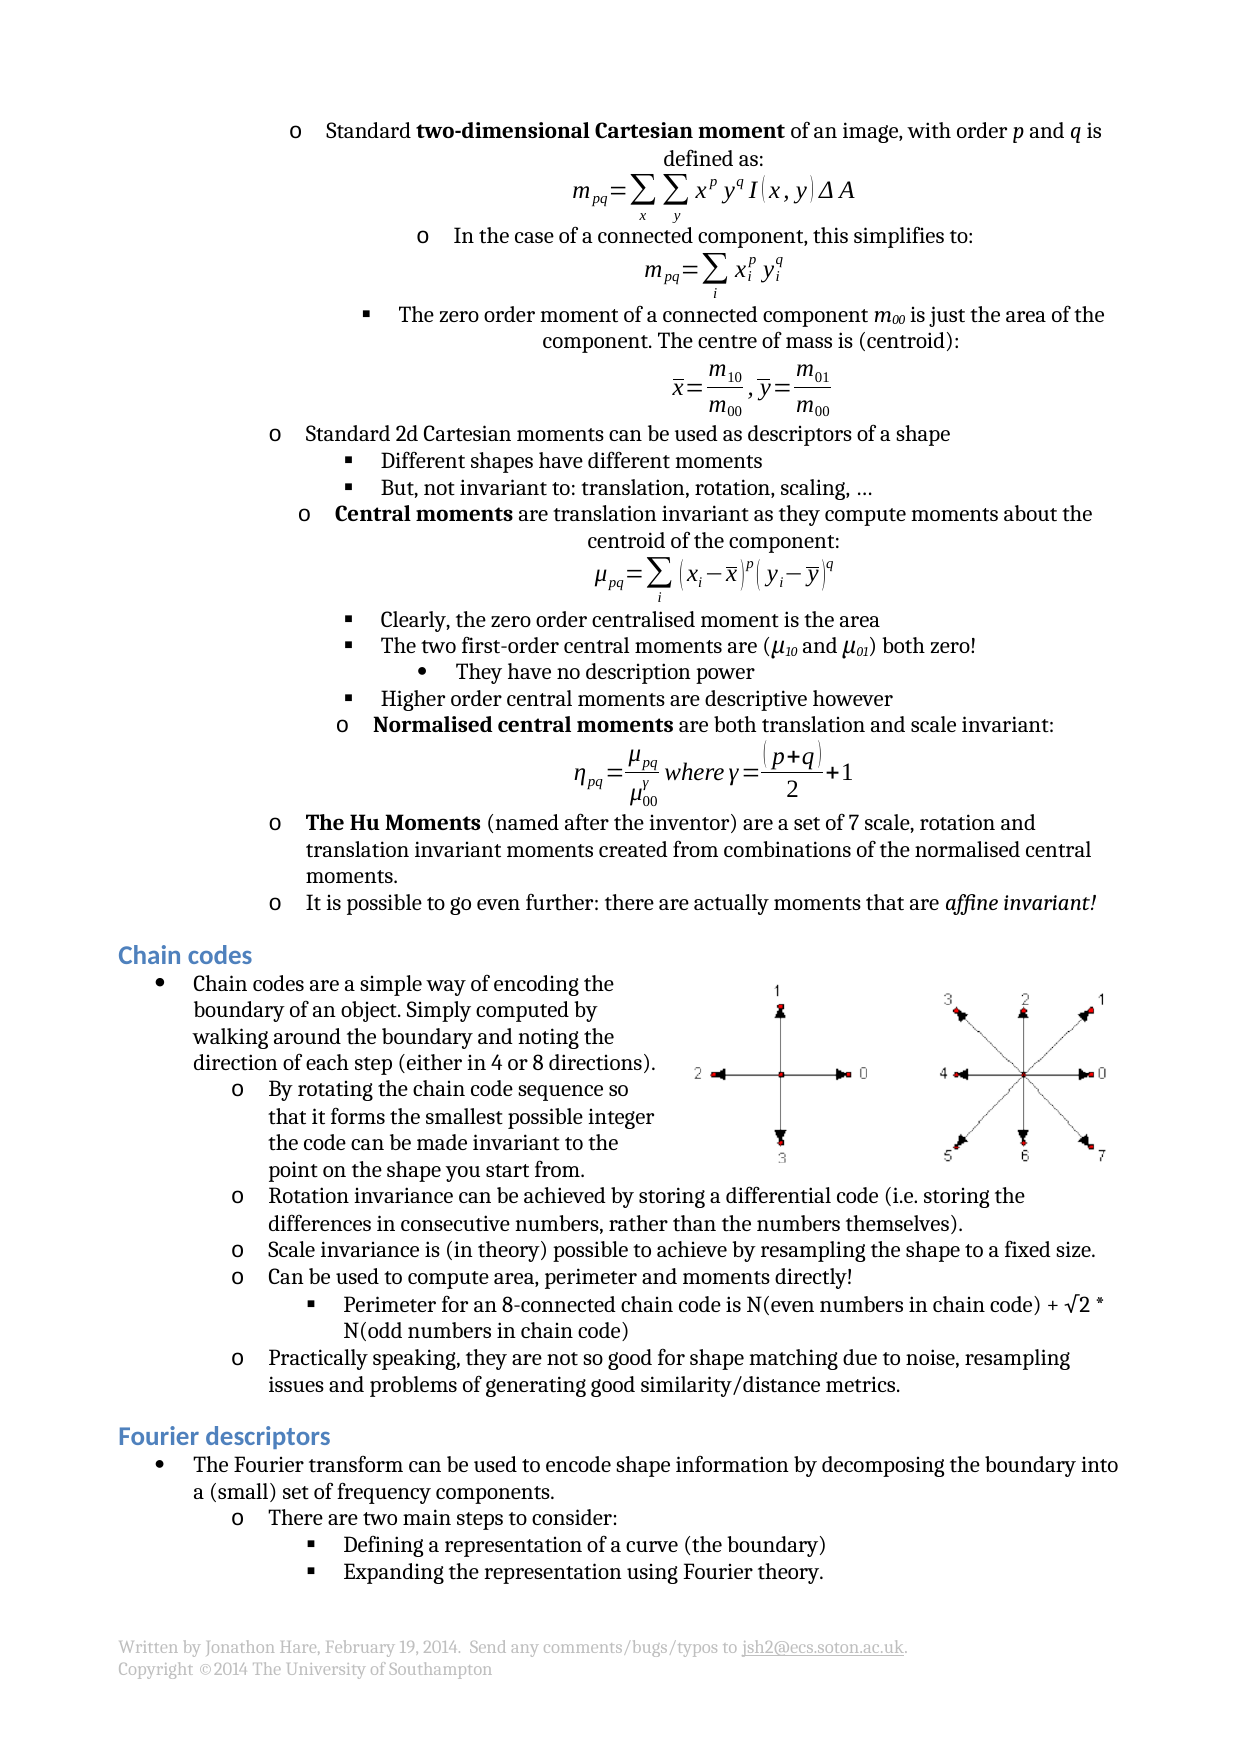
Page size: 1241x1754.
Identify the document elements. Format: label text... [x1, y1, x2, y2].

list The Fourier transform can be used to encode shape information by decomposing the boundary into a (small) set of frequency components. [156, 1452, 1122, 1505]
list Scale invariance is (in theory) possible to achieve by resampling the shape to a fixed size. [231, 1237, 1122, 1264]
list The zero order moment of a connected component m00 is just the area of the component. The centre of mass is (centroid): [343, 302, 1122, 421]
list It is possible to go even further: there are actually moments that are affine invariant! [268, 889, 1122, 917]
list Defining a representation of a curve (the boundary) [306, 1532, 1122, 1559]
subtitle Fourier descriptors [118, 1419, 1122, 1452]
list Clearly, the zero order centralised moment is the area [343, 606, 1122, 633]
list In the case of a connected component, this simplifies to: [268, 223, 1122, 302]
list Central moments are translation invariant as they compute moments about the centroid of the component: [268, 501, 1122, 606]
list Chain codes are a simple way of encoding the boundary of an object. Simply computed by walking around the boundary and noting the direction of each step (either in 4 or 8 directions). [156, 971, 1122, 1076]
list Standard two-dimensional Cartesian moment of an image, with order p and q is defined as: [268, 118, 1122, 223]
list Rotation invariance can be achieved by storing a differential code (i.e. storing the differences in consecutive numbers, rather than the numbers themselves). [231, 1183, 1122, 1237]
list The Hu Moments (named after the inventor) are a set of 7 scale, rotation and translation invariant moments created from combinations of the normalised central moments. [268, 809, 1122, 889]
list They have no description power [418, 659, 1122, 686]
list Practically speaking, they are not so good for shape matching due to noise, resampling issues and problems of generating good similarity/distance metrics. [231, 1344, 1122, 1398]
list Expanding the representation using Fourier theory. [306, 1559, 1122, 1585]
list There are two main steps to consider: [231, 1505, 1122, 1532]
list By rotating the chain code sequence so that it forms the smallest possible integer the code can be made invariant to the point on the shape you start from. [231, 1076, 1122, 1183]
list Higher order central moments are descriptive however [343, 686, 1122, 712]
subtitle Chain codes [118, 938, 1122, 971]
list But, not invariant to: translation, rotation, scaling, … [343, 474, 1122, 501]
list Can be used to compute area, perimeter and moments directly! [231, 1264, 1122, 1292]
list Normalised central moments are both translation and scale invariant: [268, 712, 1122, 809]
list Perimeter for an 8-connected chain code is N(even numbers in chain code) + √2 * N(odd numbers in chain code) [306, 1292, 1122, 1344]
list Standard 2d Cartesian moments can be used as descriptors of a shape [268, 421, 1122, 448]
list The two first-order central moments are (μ10 and μ01) both zero! [343, 633, 1122, 659]
list Different shapes have different moments [343, 448, 1122, 474]
